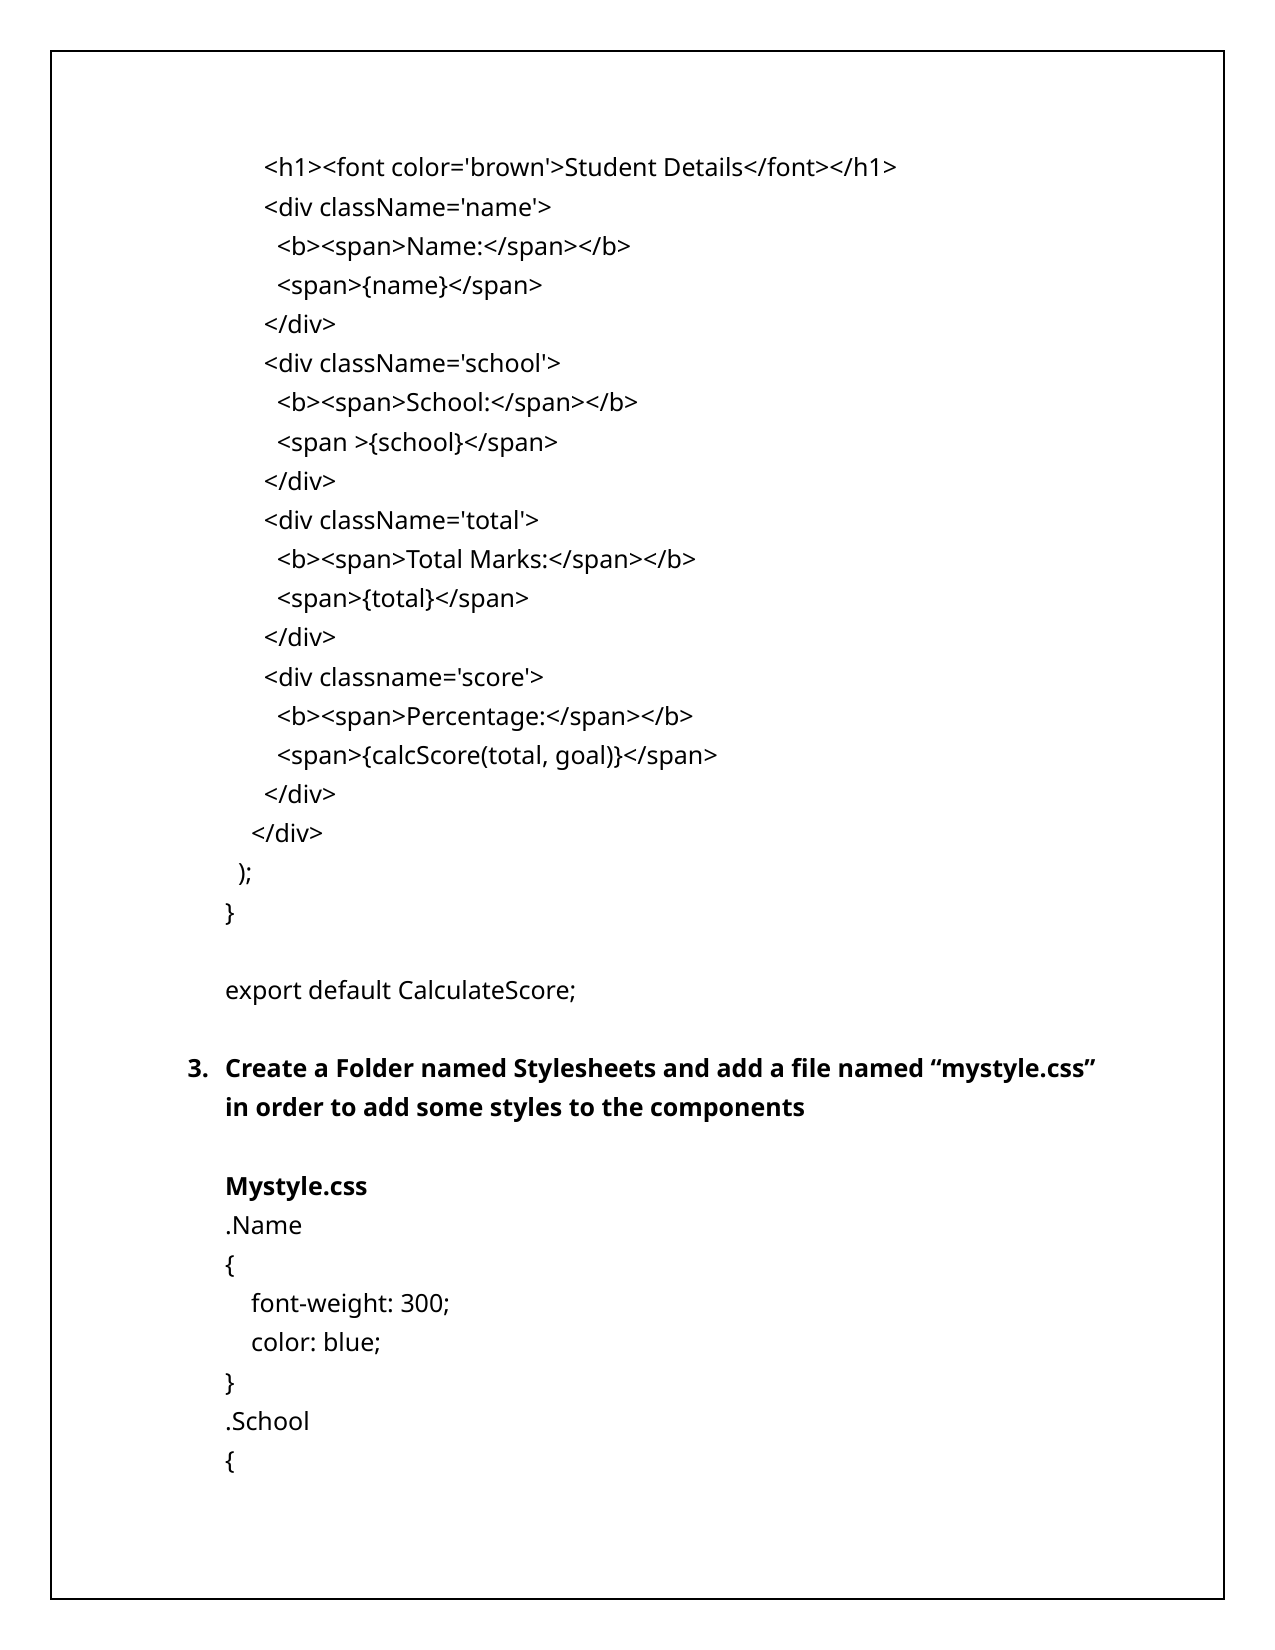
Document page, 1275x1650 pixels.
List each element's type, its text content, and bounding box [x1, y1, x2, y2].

list } [225, 1364, 1125, 1398]
list <b><span>School:</span></b> [225, 385, 1125, 419]
list <h1><font color='brown'>Student Details</font></h1> [225, 150, 1125, 184]
list </div> [225, 463, 1125, 497]
list <b><span>Name:</span></b> [225, 228, 1125, 262]
list <div classname='score'> [225, 659, 1125, 693]
list font-weight: 300; [225, 1286, 1125, 1320]
list Create a Folder named Stylesheets and add a file named “mystyle.css” in order to add some styles to the components [187, 1051, 1125, 1124]
list <div className='total'> [225, 502, 1125, 537]
list <span >{school}</span> [225, 424, 1125, 458]
list ); [225, 855, 1125, 889]
list .School [225, 1403, 1125, 1437]
list </div> [225, 307, 1125, 341]
list <b><span>Total Marks:</span></b> [225, 542, 1125, 576]
list { [225, 1247, 1125, 1281]
list <span>{total}</span> [225, 581, 1125, 615]
list <div className='school'> [225, 346, 1125, 380]
list } [225, 894, 1125, 928]
list export default CalculateScore; [225, 972, 1125, 1007]
list .Name [225, 1207, 1125, 1242]
list <span>{calcScore(total, goal)}</span> [225, 737, 1125, 772]
list </div> [225, 620, 1125, 654]
list { [225, 1442, 1125, 1477]
list color: blue; [225, 1325, 1125, 1359]
list </div> [225, 816, 1125, 850]
list <span>{name}</span> [225, 267, 1125, 302]
list <div className='name'> [225, 189, 1125, 223]
list Mystyle.css [225, 1168, 1125, 1202]
list <b><span>Percentage:</span></b> [225, 698, 1125, 732]
list </div> [225, 777, 1125, 811]
